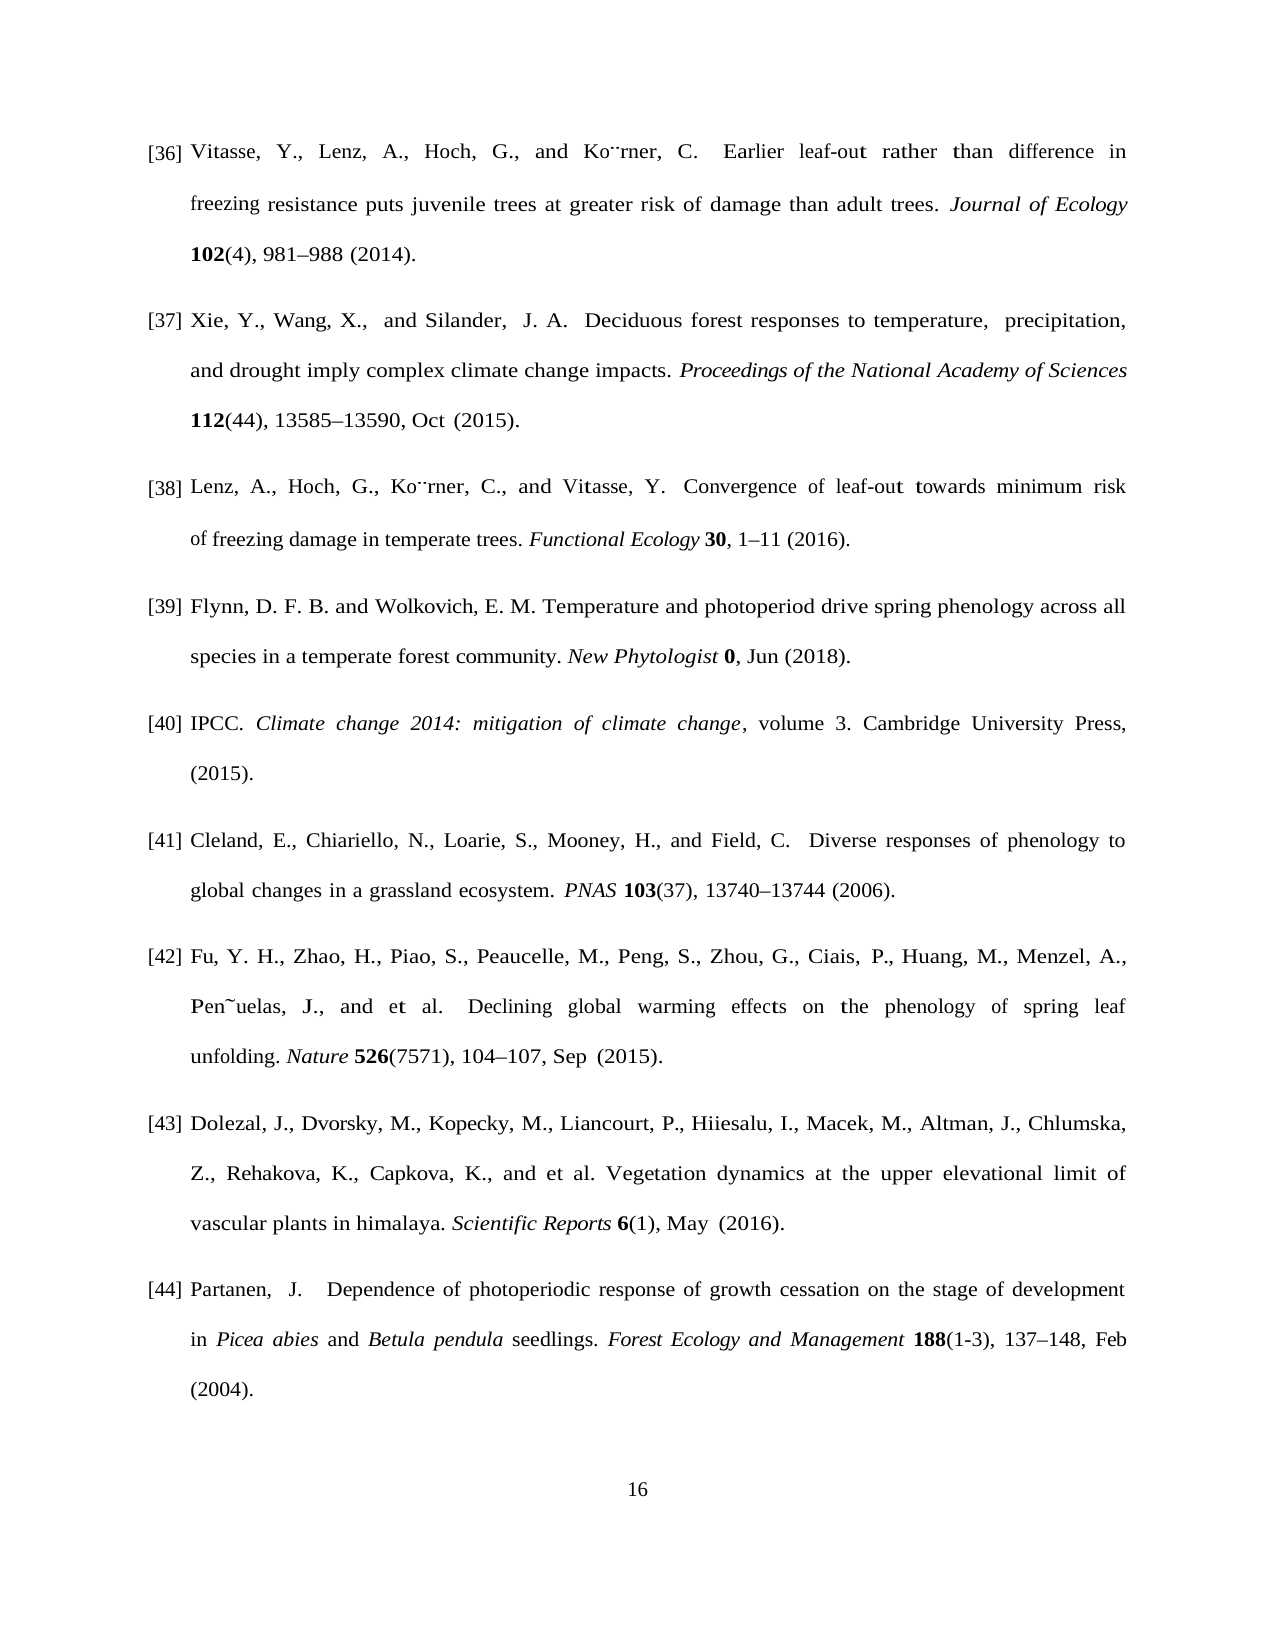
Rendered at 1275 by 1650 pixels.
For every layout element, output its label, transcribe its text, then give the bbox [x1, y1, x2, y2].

list IPCC. Climate change 2014: mitigation of climate change, volume 3. Cambridge University Press, (2015). [148, 711, 1127, 785]
list Fu, Y. H., Zhao, H., Piao, S., Peaucelle, M., Peng, S., Zhou, G., Ciais, P., Huang, M., Menzel, A., Pen˜uelas, J., and et al. Declining global warming effects on the phenology of spring leaf unfolding. Nature 526(7571), 104–107, Sep (2015). [148, 944, 1127, 1068]
list Flynn, D. F. B. and Wolkovich, E. M. Temperature and photoperiod drive spring phenology across all species in a temperate forest community. New Phytologist 0, Jun (2018). [148, 594, 1127, 668]
list Partanen, J. Dependence of photoperiodic response of growth cessation on the stage of development in Picea abies and Betula pendula seedlings. Forest Ecology and Management 188(1-3), 137–148, Feb (2004). [148, 1277, 1128, 1401]
list Vitasse, Y., Lenz, A., Hoch, G., and Ko¨rner, C. Earlier leaf-out rather than difference in freezing resistance puts juvenile trees at greater risk of damage than adult trees. Journal of Ecology 102(4), 981–988 (2014). [148, 139, 1128, 266]
list Lenz, A., Hoch, G., Ko¨rner, C., and Vitasse, Y. Convergence of leaf-out towards minimum risk of freezing damage in temperate trees. Functional Ecology 30, 1–11 (2016). [148, 474, 1127, 551]
list Dolezal, J., Dvorsky, M., Kopecky, M., Liancourt, P., Hiiesalu, I., Macek, M., Altman, J., Chlumska, Z., Rehakova, K., Capkova, K., and et al. Vegetation dynamics at the upper elevational limit of vascular plants in himalaya. Scientific Reports 6(1), May (2016). [148, 1111, 1127, 1235]
list Cleland, E., Chiariello, N., Loarie, S., Mooney, H., and Field, C. Diverse responses of phenology to global changes in a grassland ecosystem. PNAS 103(37), 13740–13744 (2006). [148, 828, 1127, 902]
list Xie, Y., Wang, X., and Silander, J. A. Deciduous forest responses to temperature, precipitation, and drought imply complex climate change impacts. Proceedings of the National Academy of Sciences 112(44), 13585–13590, Oct (2015). [148, 308, 1128, 432]
